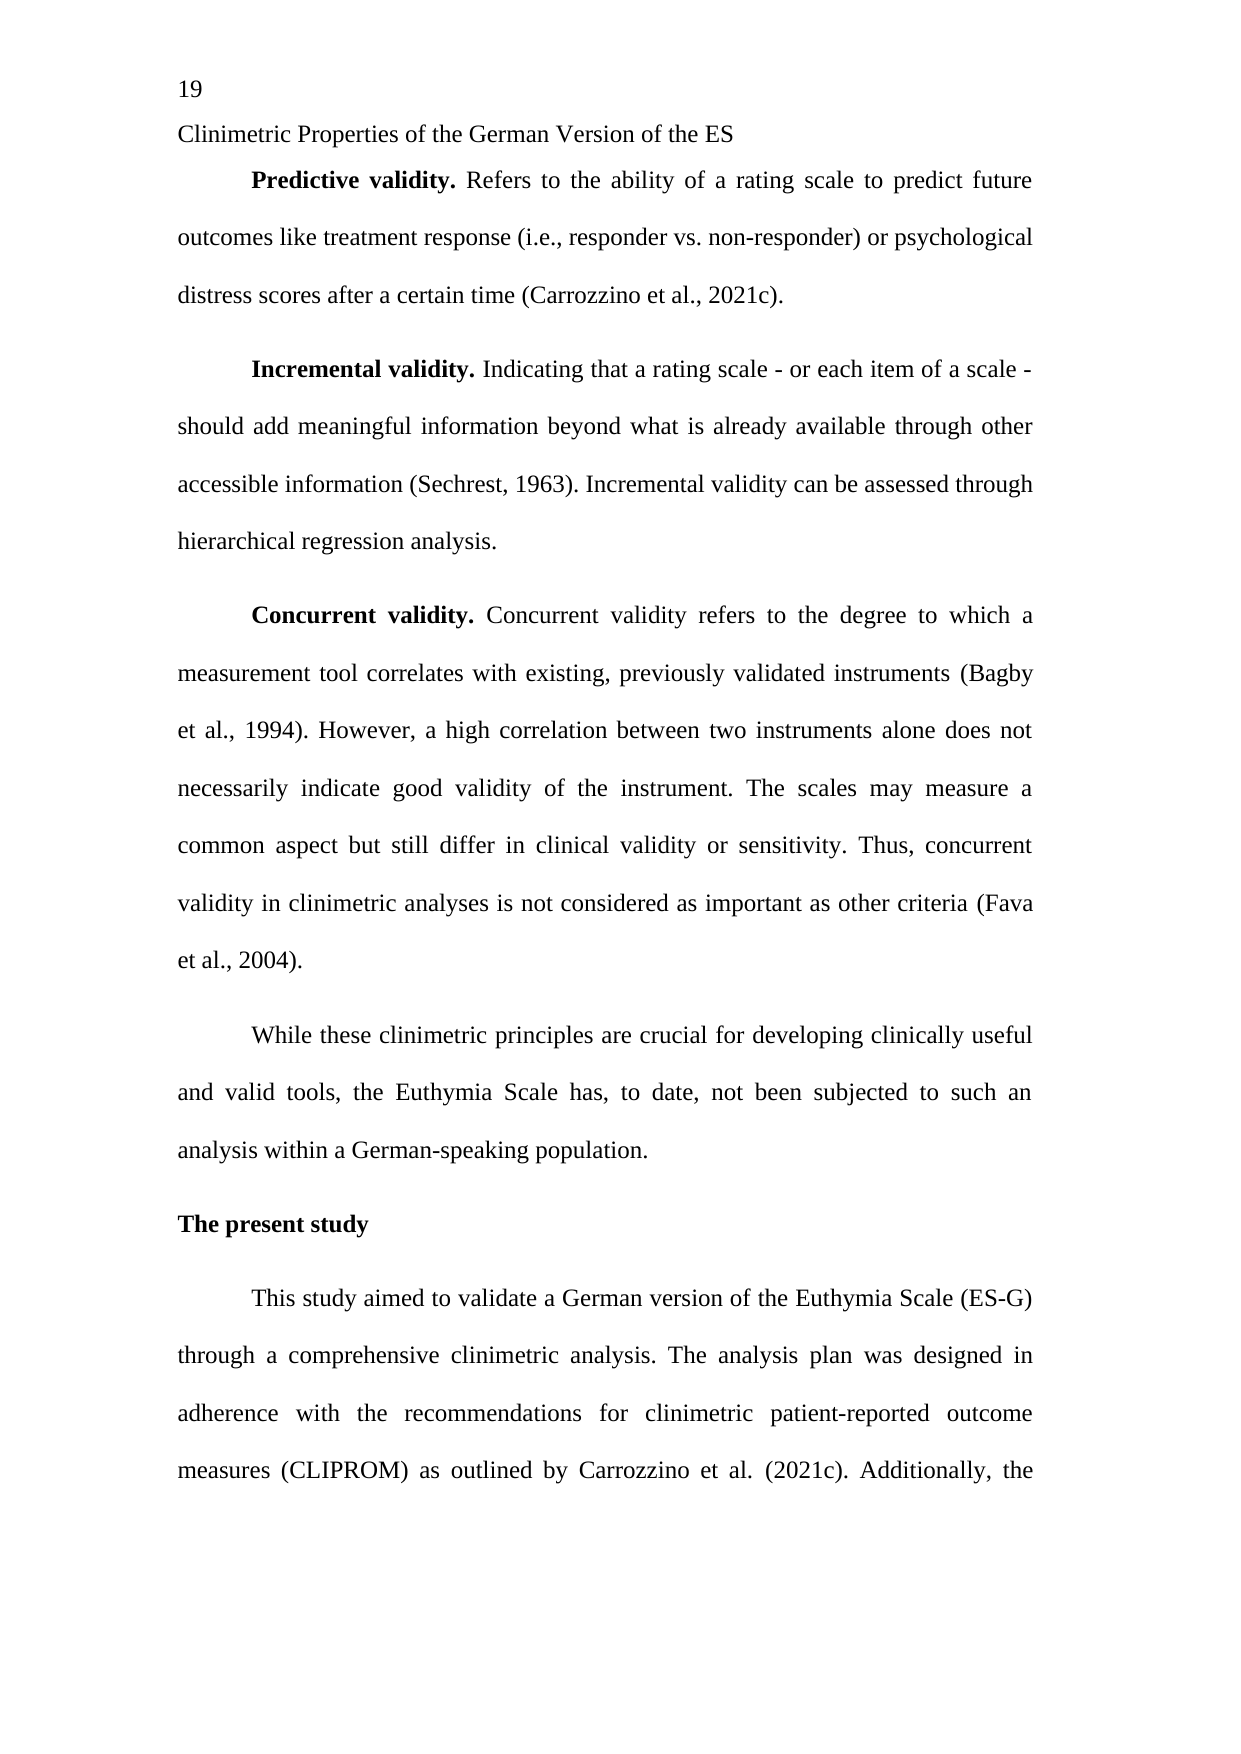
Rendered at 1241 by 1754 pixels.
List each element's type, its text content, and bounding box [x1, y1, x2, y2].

text The present study [177, 1209, 1033, 1238]
text While these clinimetric principles are crucial for developing clinically useful and valid tools, the Euthymia Scale has, to date, not been subjected to such an analysis within a German-speaking population. [177, 1020, 1033, 1163]
text Predictive validity. Refers to the ability of a rating scale to predict future outcomes like treatment response (i.e., responder vs. non-responder) or psychological distress scores after a certain time (Carrozzino et al., 2021c). [177, 165, 1033, 308]
text Concurrent validity. Concurrent validity refers to the degree to which a measurement tool correlates with existing, previously validated instruments (Bagby et al., 1994). However, a high correlation between two instruments alone does not necessarily indicate good validity of the instrument. The scales may measure a common aspect but still differ in clinical validity or sensitivity. Thus, concurrent validity in clinimetric analyses is not considered as important as other criteria (Fava et al., 2004). [177, 601, 1033, 974]
text Incremental validity. Indicating that a rating scale - or each item of a scale - should add meaningful information beyond what is already available through other accessible information (Sechrest, 1963). Incremental validity can be assessed through hierarchical regression analysis. [177, 354, 1033, 555]
